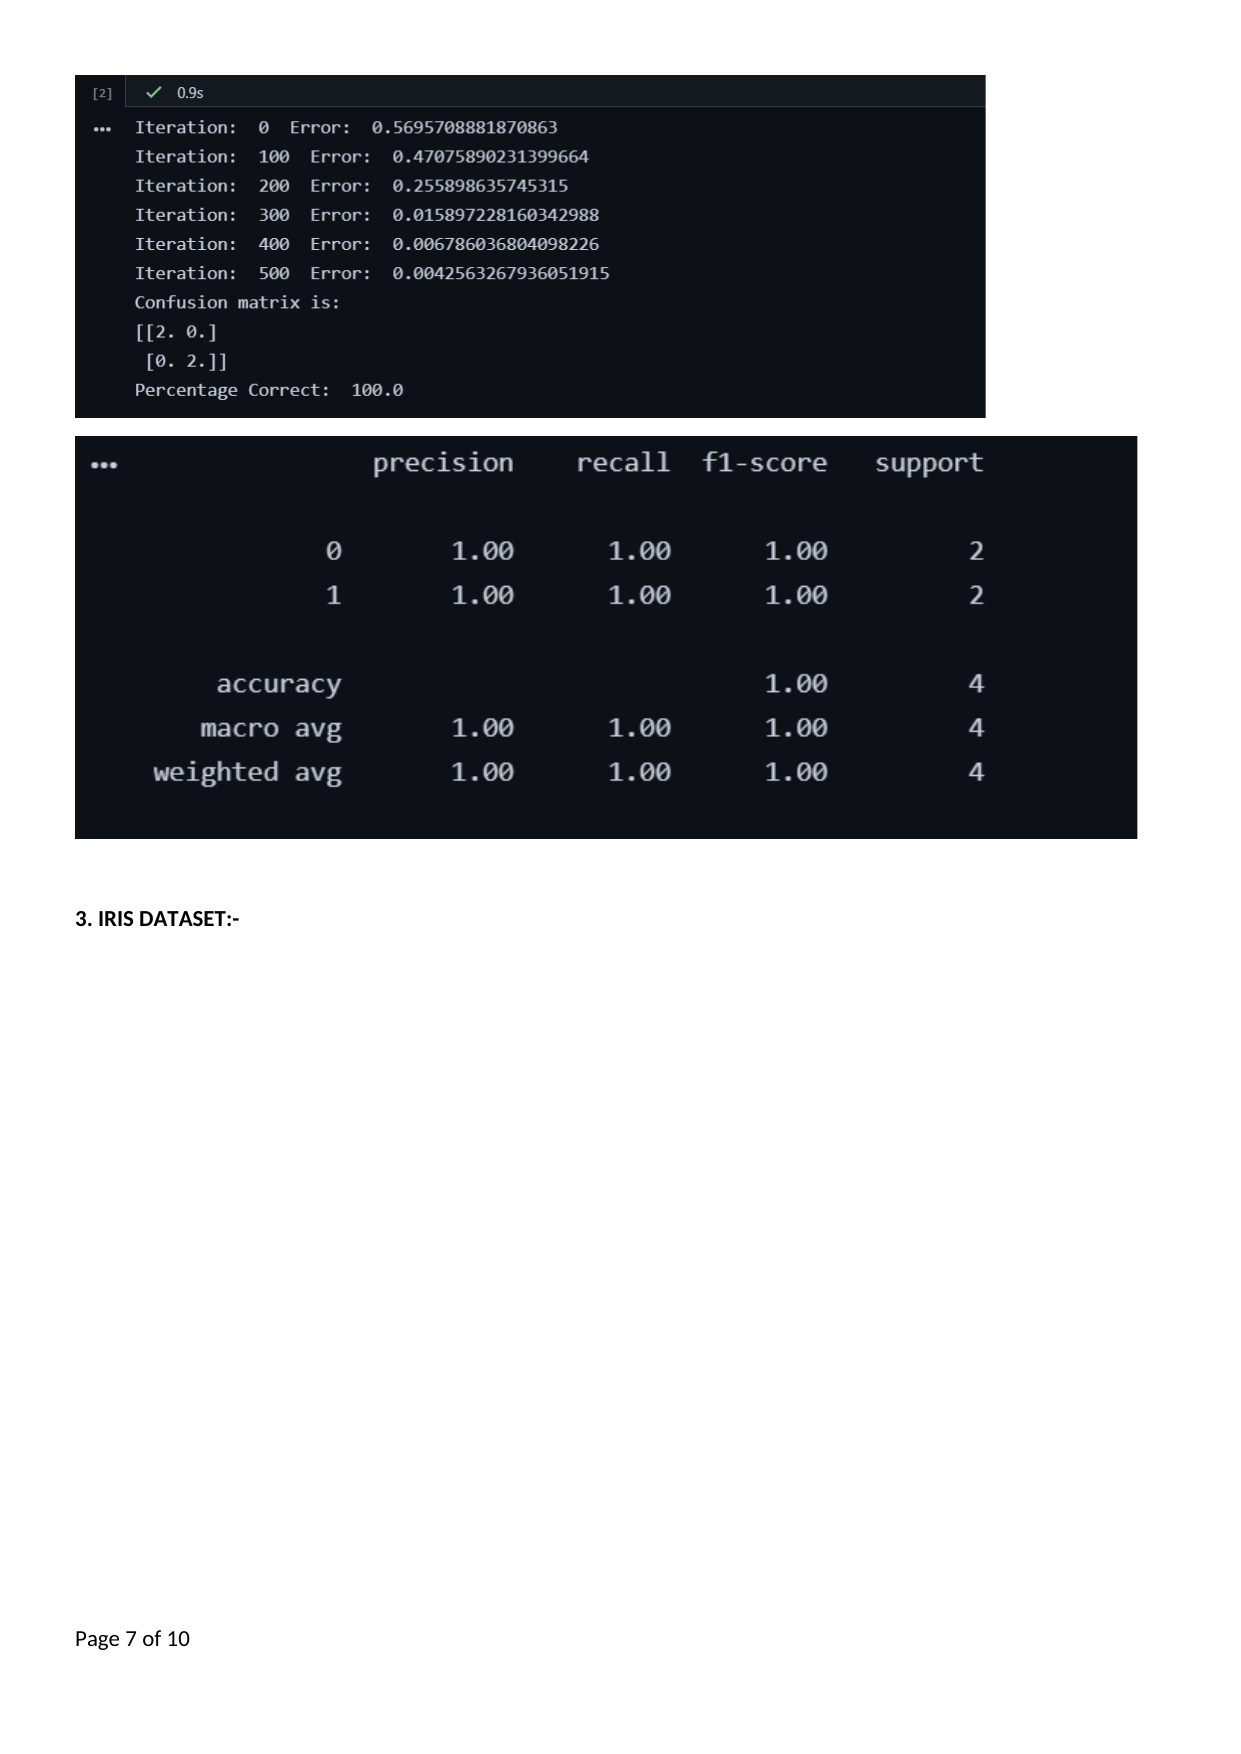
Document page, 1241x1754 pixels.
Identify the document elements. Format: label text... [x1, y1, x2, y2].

text 3. IRIS DATASET:- [75, 904, 1165, 932]
picture [75, 436, 1138, 839]
picture [75, 75, 986, 418]
